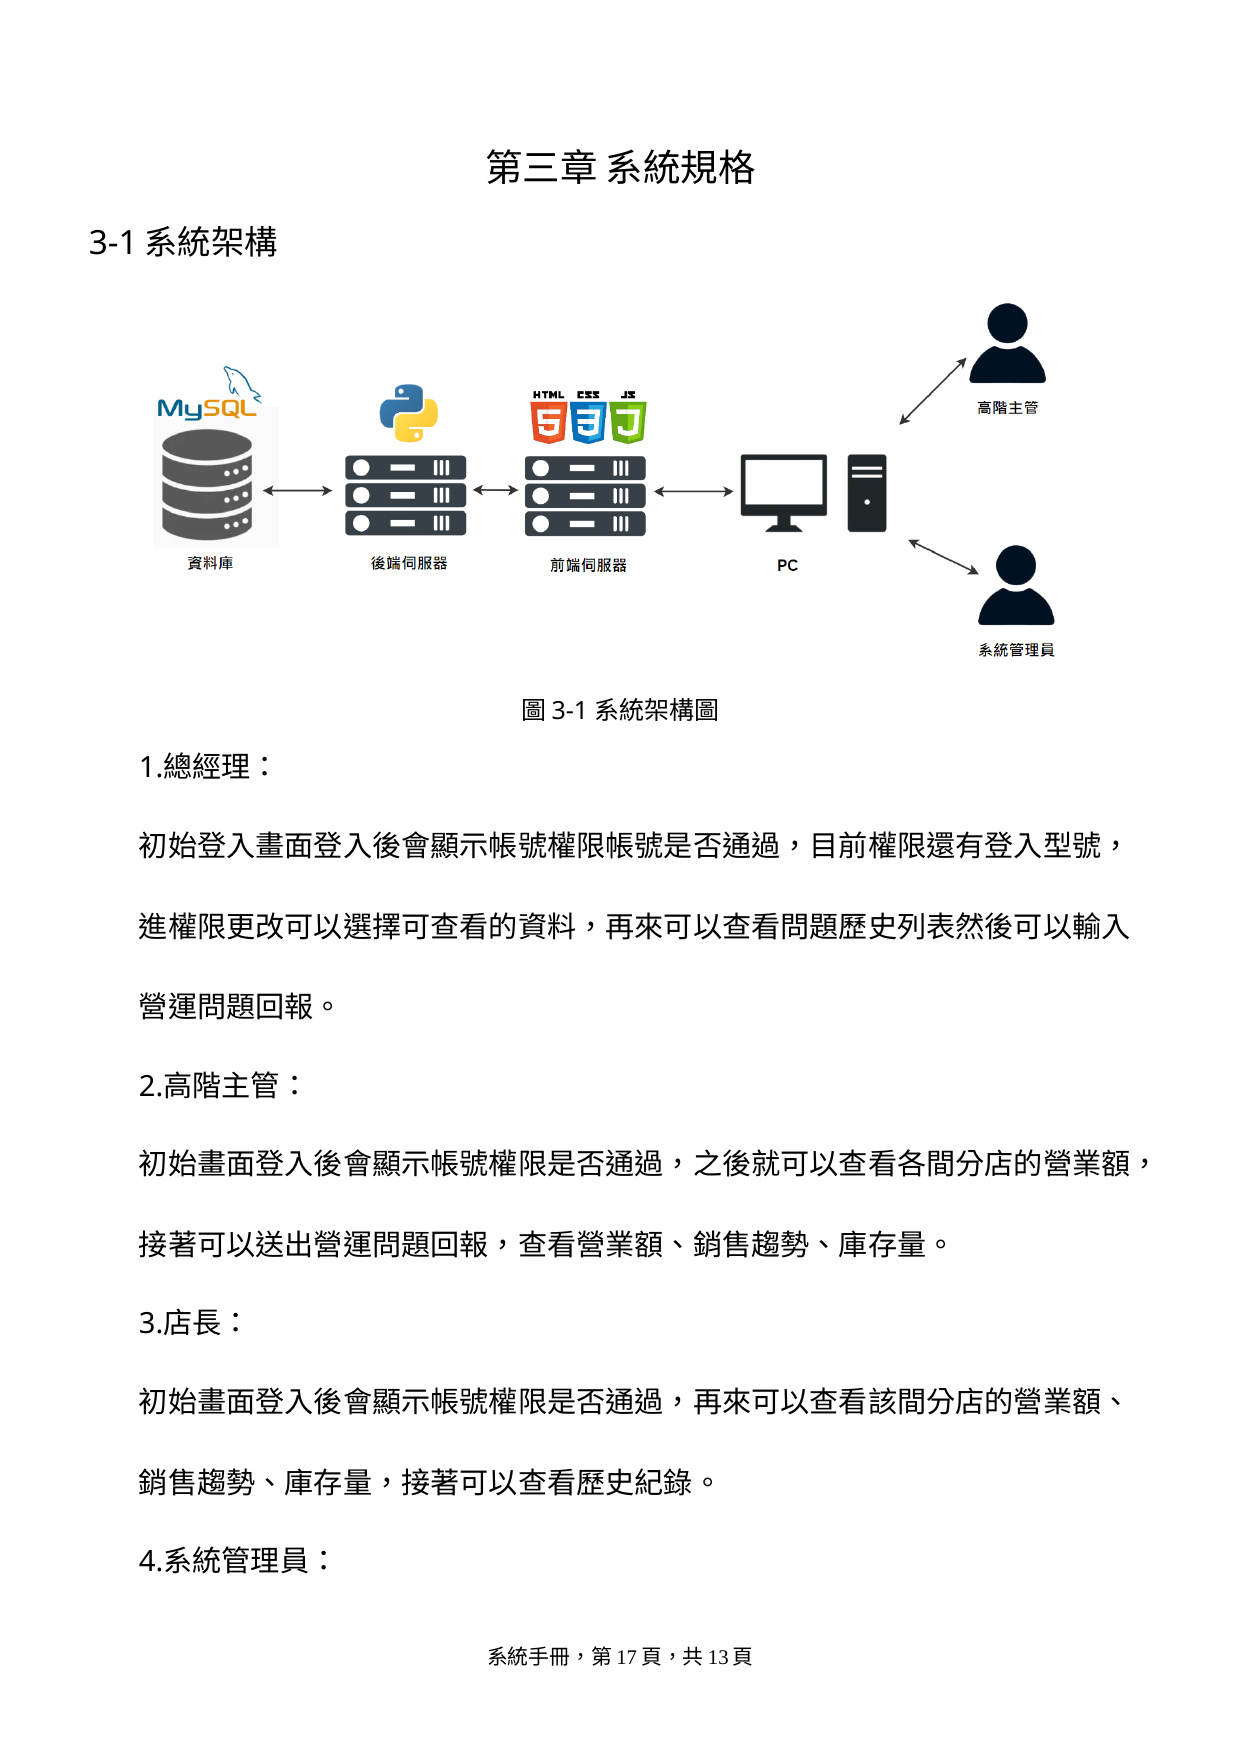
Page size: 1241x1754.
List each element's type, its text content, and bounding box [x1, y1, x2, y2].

text 圖 3-1 系統架構圖 [89, 690, 1152, 727]
text 4.系統管理員： [139, 1521, 1152, 1596]
text 3-1系統架構 [89, 202, 1152, 277]
picture [153, 277, 1088, 669]
text 初始畫面登入後會顯示帳號權限是否通過，再來可以查看該間分店的營業額、銷售趨勢、庫存量，接著可以查看歷史紀錄。 [139, 1362, 1152, 1518]
text 3.店長： [89, 1284, 1152, 1359]
text 2.高階主管： [89, 1046, 1152, 1121]
text 初始畫面登入後會顯示帳號權限是否通過，之後就可以查看各間分店的營業額，接著可以送出營運問題回報，查看營業額、銷售趨勢、庫存量。 [139, 1124, 1152, 1280]
text 1.總經理： [89, 727, 1152, 802]
text 第三章 系統規格 [89, 127, 1152, 202]
text 初始登入畫面登入後會顯示帳號權限帳號是否通過，目前權限還有登入型號，進權限更改可以選擇可查看的資料，再來可以查看問題歷史列表然後可以輸入營運問題回報。 [139, 806, 1152, 1043]
